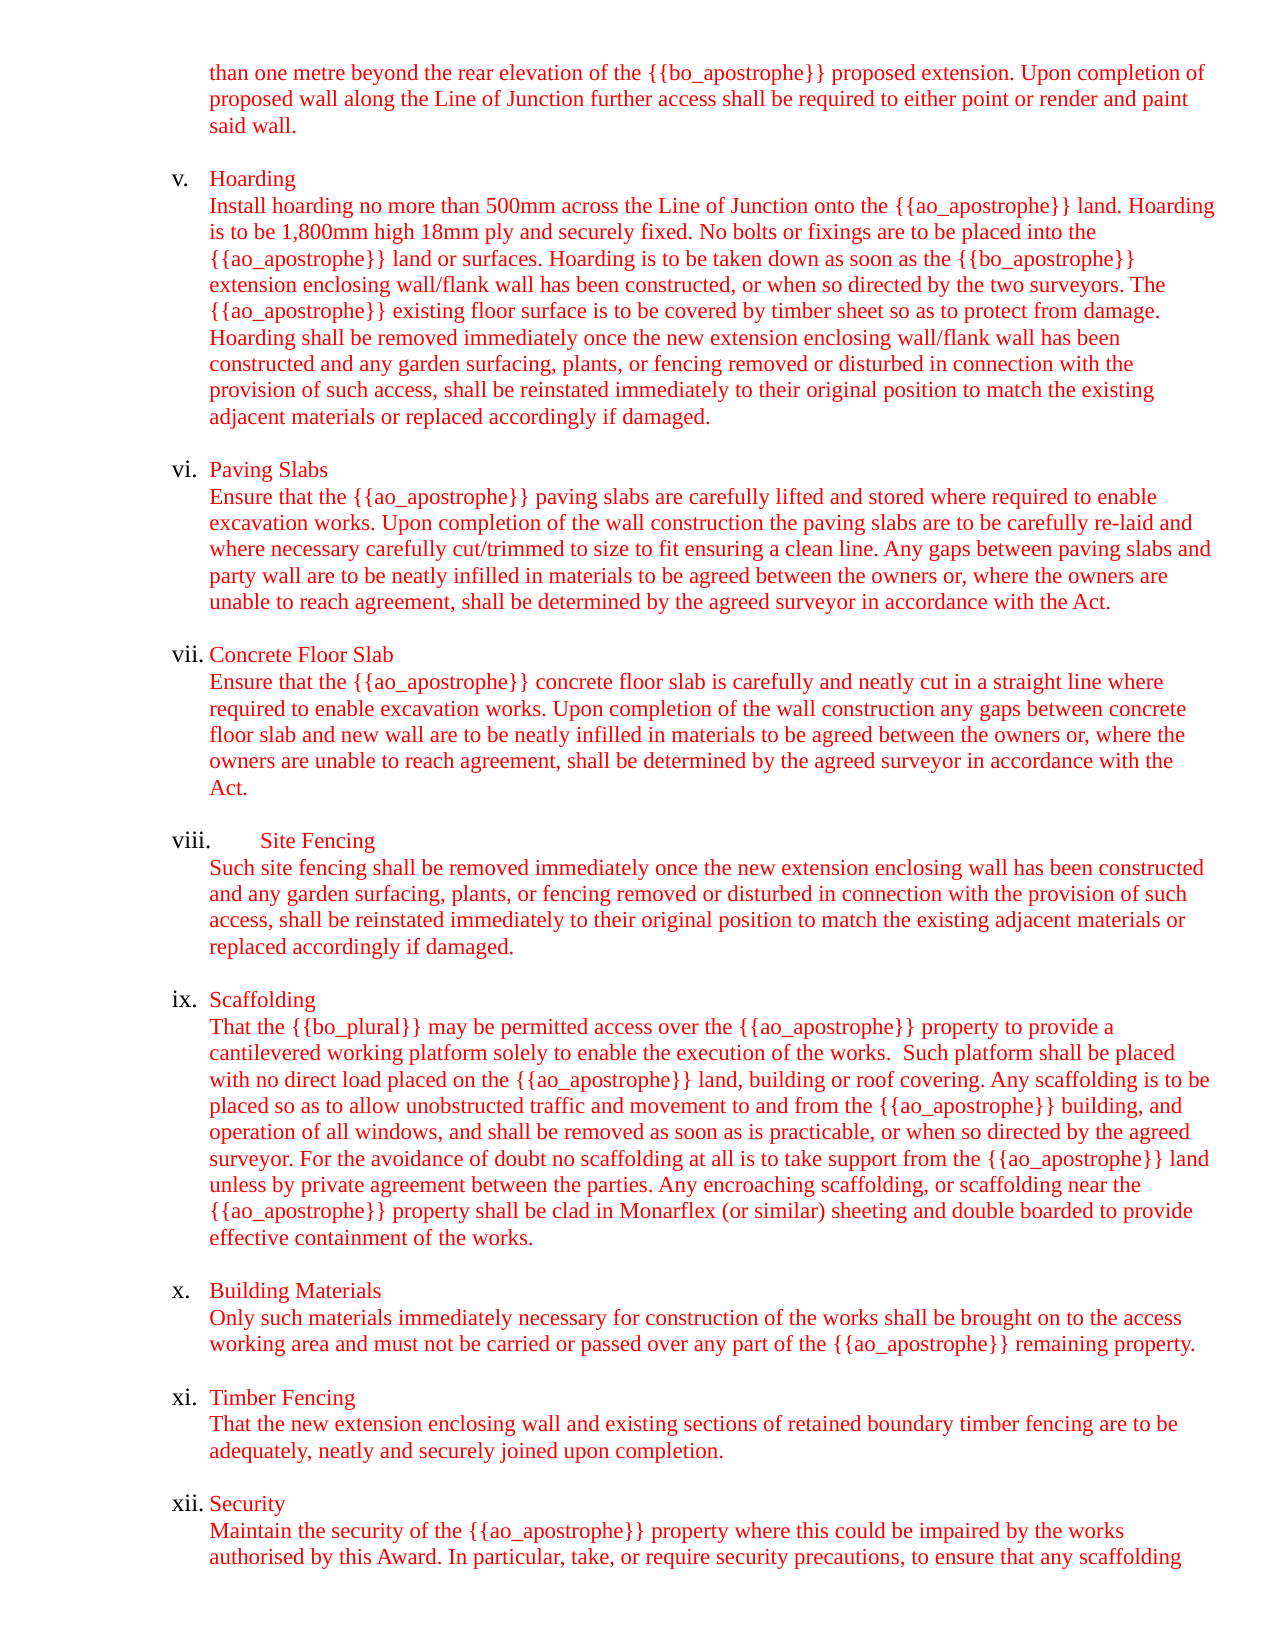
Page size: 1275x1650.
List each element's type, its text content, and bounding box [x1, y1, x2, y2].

list Site Fencing Such site fencing shall be removed immediately once the new extension enclosing wall has been constructed and any garden surfacing, plants, or fencing removed or disturbed in connection with the provision of such access, shall be reinstated immediately to their original position to match the existing adjacent materials or replaced accordingly if damaged. [172, 825, 1216, 959]
list Scaffolding That the {{bo_plural}} may be permitted access over the {{ao_apostrophe}} property to provide a cantilevered working platform solely to enable the execution of the works. Such platform shall be placed with no direct load placed on the {{ao_apostrophe}} land, building or roof covering. Any scaffolding is to be placed so as to allow unobstructed traffic and movement to and from the {{ao_apostrophe}} building, and operation of all windows, and shall be removed as soon as is practicable, or when so directed by the agreed surveyor. For the avoidance of doubt no scaffolding at all is to take support from the {{ao_apostrophe}} land unless by private agreement between the parties. Any encroaching scaffolding, or scaffolding near the {{ao_apostrophe}} property shall be clad in Monarflex (or similar) sheeting and double boarded to provide effective containment of the works. [172, 984, 1216, 1250]
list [172, 1488, 1216, 1569]
list Paving Slabs Ensure that the {{ao_apostrophe}} paving slabs are carefully lifted and stored where required to enable excavation works. Upon completion of the wall construction the paving slabs are to be carefully re-laid and where necessary carefully cut/trimmed to size to fit ensuring a clean line. Any gaps between paving slabs and party wall are to be neatly infilled in materials to be agreed between the owners or, where the owners are unable to reach agreement, shall be determined by the agreed surveyor in accordance with the Act. [172, 454, 1216, 614]
list Timber Fencing That the new extension enclosing wall and existing sections of retained boundary timber fencing are to be adequately, neatly and securely joined upon completion. [172, 1382, 1216, 1463]
list Concrete Floor Slab Ensure that the {{ao_apostrophe}} concrete floor slab is carefully and neatly cut in a straight line where required to enable excavation works. Upon completion of the wall construction any gaps between concrete floor slab and new wall are to be neatly infilled in materials to be agreed between the owners or, where the owners are unable to reach agreement, shall be determined by the agreed surveyor in accordance with the Act. [172, 639, 1216, 800]
list Building Materials Only such materials immediately necessary for construction of the works shall be brought on to the access working area and must not be carried or passed over any part of the {{ao_apostrophe}} remaining property. [172, 1275, 1216, 1357]
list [172, 59, 1216, 138]
list Hoarding Install hoarding no more than 500mm across the Line of Junction onto the {{ao_apostrophe}} land. Hoarding is to be 1,800mm high 18mm ply and securely fixed. No bolts or fixings are to be placed into the {{ao_apostrophe}} land or surfaces. Hoarding is to be taken down as soon as the {{bo_apostrophe}} extension enclosing wall/flank wall has been constructed, or when so directed by the two surveyors. The {{ao_apostrophe}} existing floor surface is to be covered by timber sheet so as to protect from damage. Hoarding shall be removed immediately once the new extension enclosing wall/flank wall has been constructed and any garden surfacing, plants, or fencing removed or disturbed in connection with the provision of such access, shall be reinstated immediately to their original position to match the existing adjacent materials or replaced accordingly if damaged. [172, 163, 1216, 429]
